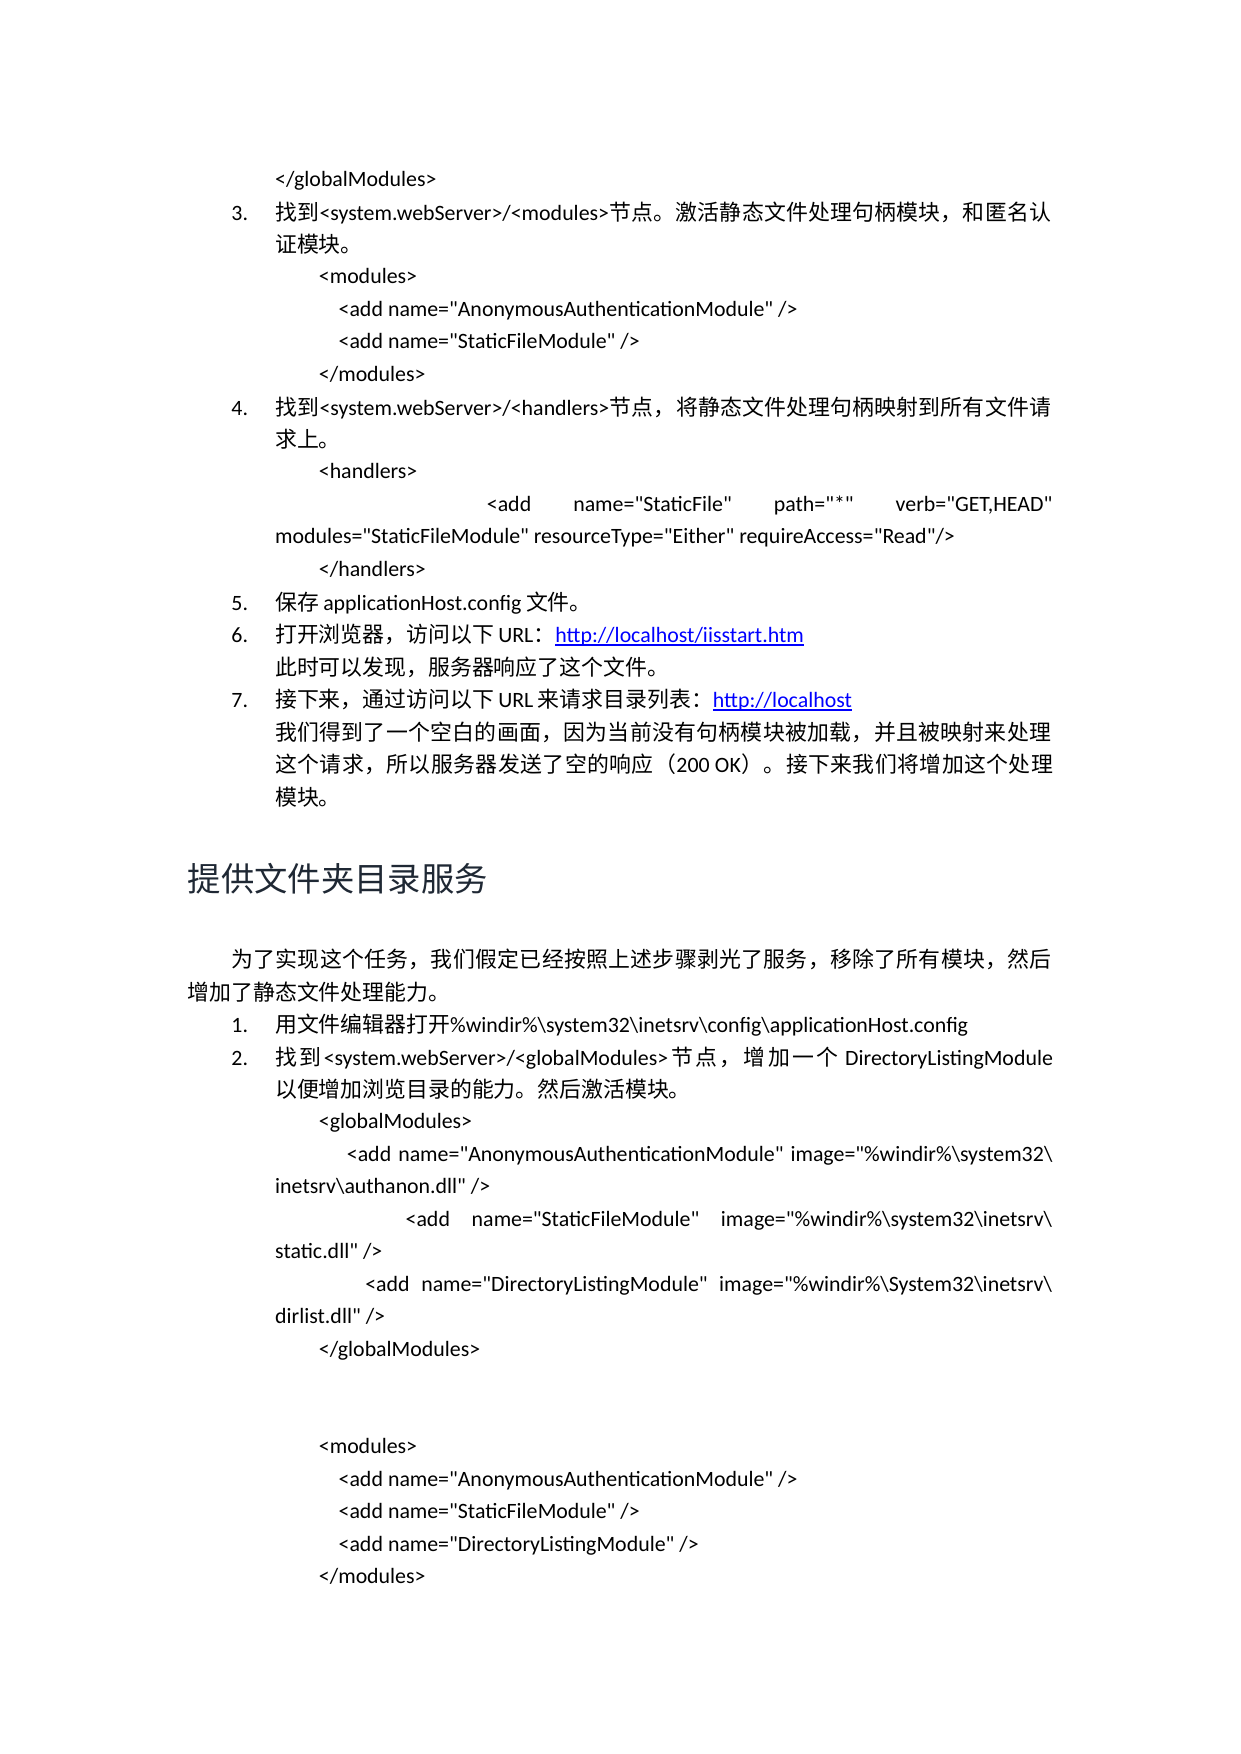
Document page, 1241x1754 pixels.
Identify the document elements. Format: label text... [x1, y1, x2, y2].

list <add name="StaticFileModule" /> [275, 324, 1053, 357]
text </globalModules> [275, 162, 1053, 194]
list </handlers> [275, 552, 1053, 584]
text 为了实现这个任务，我们假定已经按照上述步骤剥光了服务，移除了所有模块，然后增加了静态文件处理能力。 [187, 942, 1053, 1007]
list 接下来，通过访问以下URL来请求目录列表：http://localhost [231, 682, 1053, 714]
list <add name="AnonymousAuthenticationModule" /> [275, 292, 1053, 324]
list <add name="StaticFile" path="*" verb="GET,HEAD" modules="StaticFileModule" resourceType="Either" requireAccess="Read"/> [275, 487, 1053, 552]
list 找到<system.webServer>/<modules>节点。激活静态文件处理句柄模块，和匿名认证模块。 [231, 194, 1053, 259]
list </modules> [275, 357, 1053, 389]
list 找到<system.webServer>/<handlers>节点，将静态文件处理句柄映射到所有文件请求上。 [231, 389, 1053, 454]
text 提供文件夹目录服务 [187, 844, 1053, 909]
list 保存applicationHost.config文件。 [231, 584, 1053, 617]
list <add name="AnonymousAuthenticationModule" image="%windir%\system32\inetsrv\authanon.dll" /> [275, 1137, 1053, 1202]
list </modules> [275, 1559, 1053, 1592]
list 找到<system.webServer>/<globalModules>节点，增加一个DirectoryListingModule以便增加浏览目录的能力。然后激活模块。 [231, 1039, 1053, 1104]
list <add name="StaticFileModule" /> [275, 1494, 1053, 1527]
list <add name="DirectoryListingModule" /> [275, 1527, 1053, 1559]
list <modules> [275, 259, 1053, 292]
list <add name="StaticFileModule" image="%windir%\system32\inetsrv\static.dll" /> [275, 1202, 1053, 1267]
list <add name="DirectoryListingModule" image="%windir%\System32\inetsrv\dirlist.dll" /> [275, 1267, 1053, 1332]
list </globalModules> [275, 1332, 1053, 1364]
list <handlers> [275, 454, 1053, 487]
list 打开浏览器，访问以下URL：http://localhost/iisstart.htm [231, 617, 1053, 649]
list <add name="AnonymousAuthenticationModule" /> [275, 1462, 1053, 1494]
list <modules> [275, 1429, 1053, 1462]
list <globalModules> [275, 1104, 1053, 1137]
list 我们得到了一个空白的画面，因为当前没有句柄模块被加载，并且被映射来处理这个请求，所以服务器发送了空的响应（200 OK）。接下来我们将增加这个处理模块。 [275, 714, 1053, 812]
text 此时可以发现，服务器响应了这个文件。 [275, 649, 1053, 682]
list 用文件编辑器打开%windir%\system32\inetsrv\config\applicationHost.config [231, 1007, 1053, 1039]
